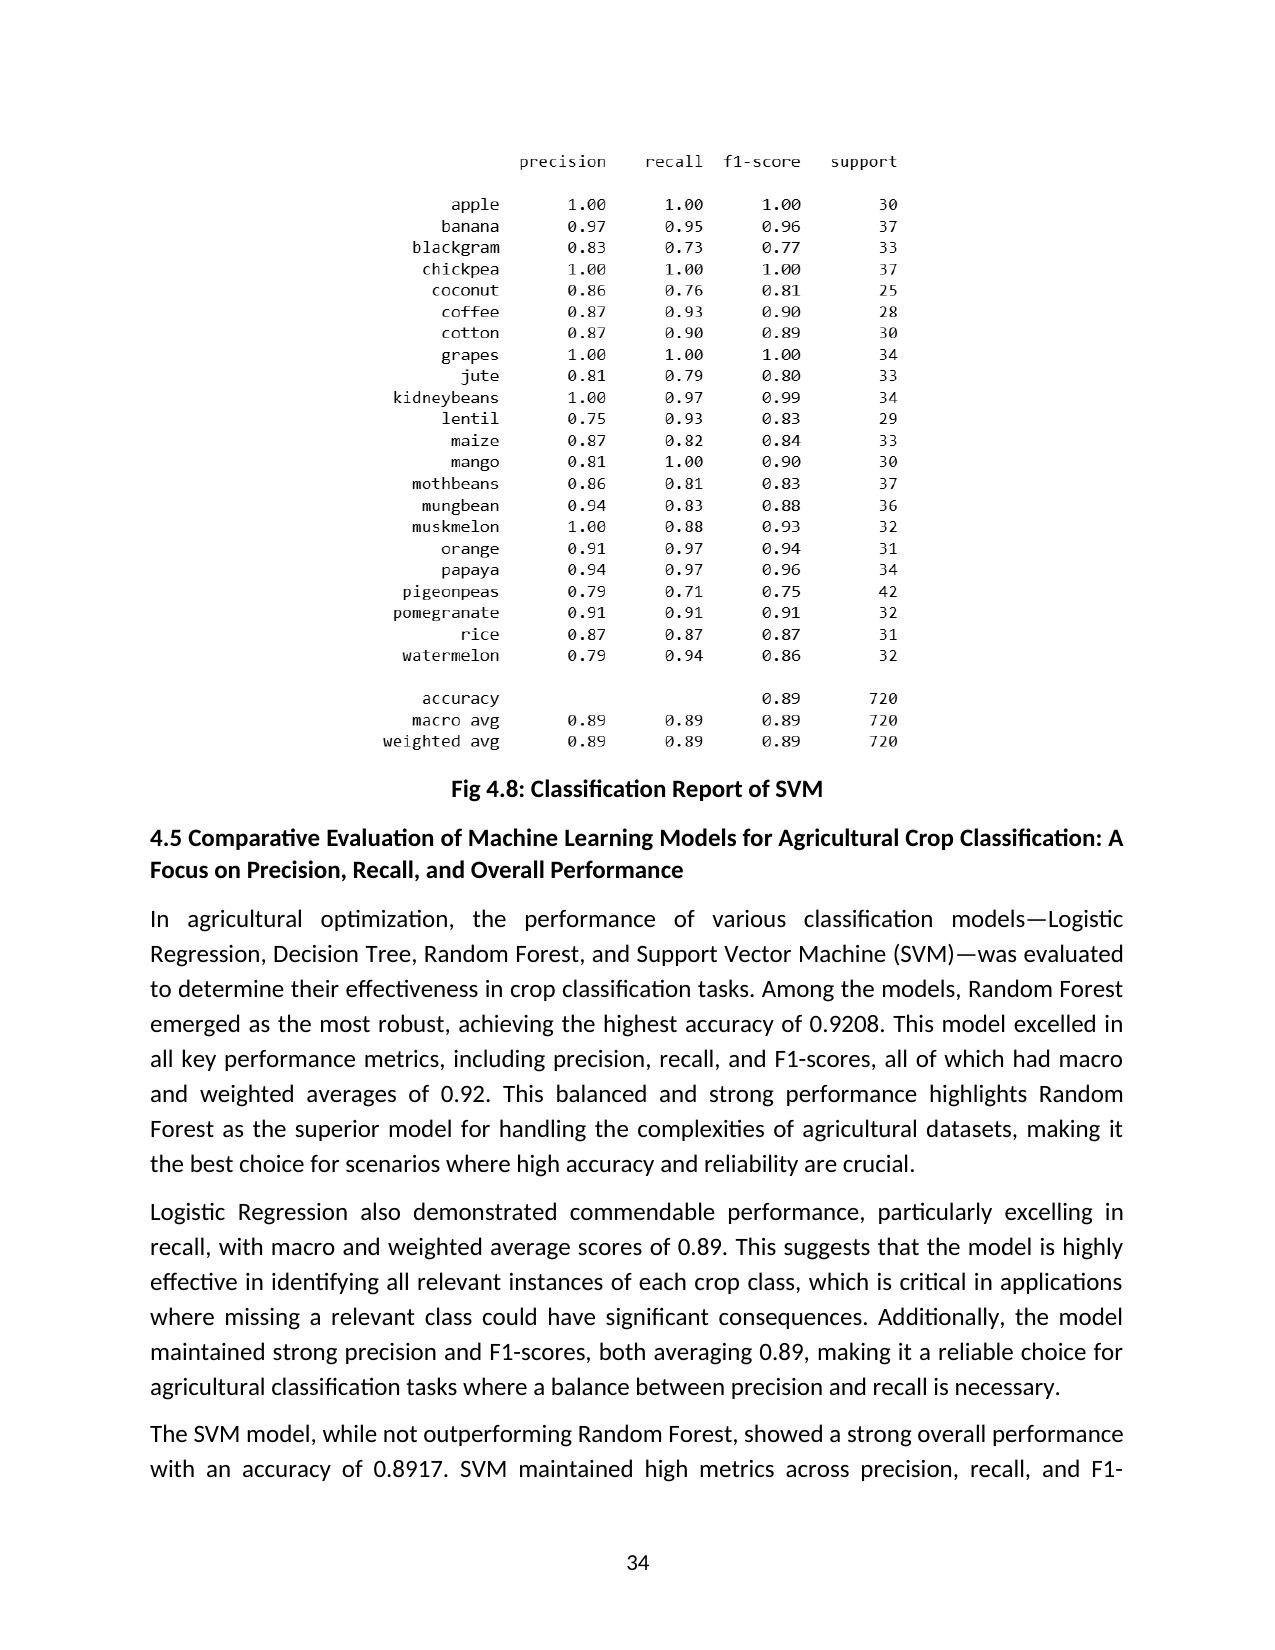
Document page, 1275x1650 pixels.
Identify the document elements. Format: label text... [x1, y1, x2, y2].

text Fig 4.8: Classification Report of SVM [150, 773, 1125, 804]
text In agricultural optimization, the performance of various classification models—Logistic Regression, Decision Tree, Random Forest, and Support Vector Machine (SVM)—was evaluated to determine their effectiveness in crop classification tasks. Among the models, Random Forest emerged as the most robust, achieving the highest accuracy of 0.9208. This model excelled in all key performance metrics, including precision, recall, and F1-scores, all of which had macro and weighted averages of 0.92. This balanced and strong performance highlights Random Forest as the superior model for handling the complexities of agricultural datasets, making it the best choice for scenarios where high accuracy and reliability are crucial. [150, 903, 1125, 1179]
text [150, 1418, 1125, 1484]
text 4.5 Comparative Evaluation of Machine Learning Models for Agricultural Crop Classification: A Focus on Precision, Recall, and Overall Performance [150, 822, 1125, 885]
text Logistic Regression also demonstrated commendable performance, particularly excelling in recall, with macro and weighted average scores of 0.89. This suggests that the model is highly effective in identifying all relevant instances of each crop class, which is critical in applications where missing a relevant class could have significant consequences. Additionally, the model maintained strong precision and F1-scores, both averaging 0.89, making it a reliable choice for agricultural classification tasks where a balance between precision and recall is necessary. [150, 1196, 1125, 1401]
